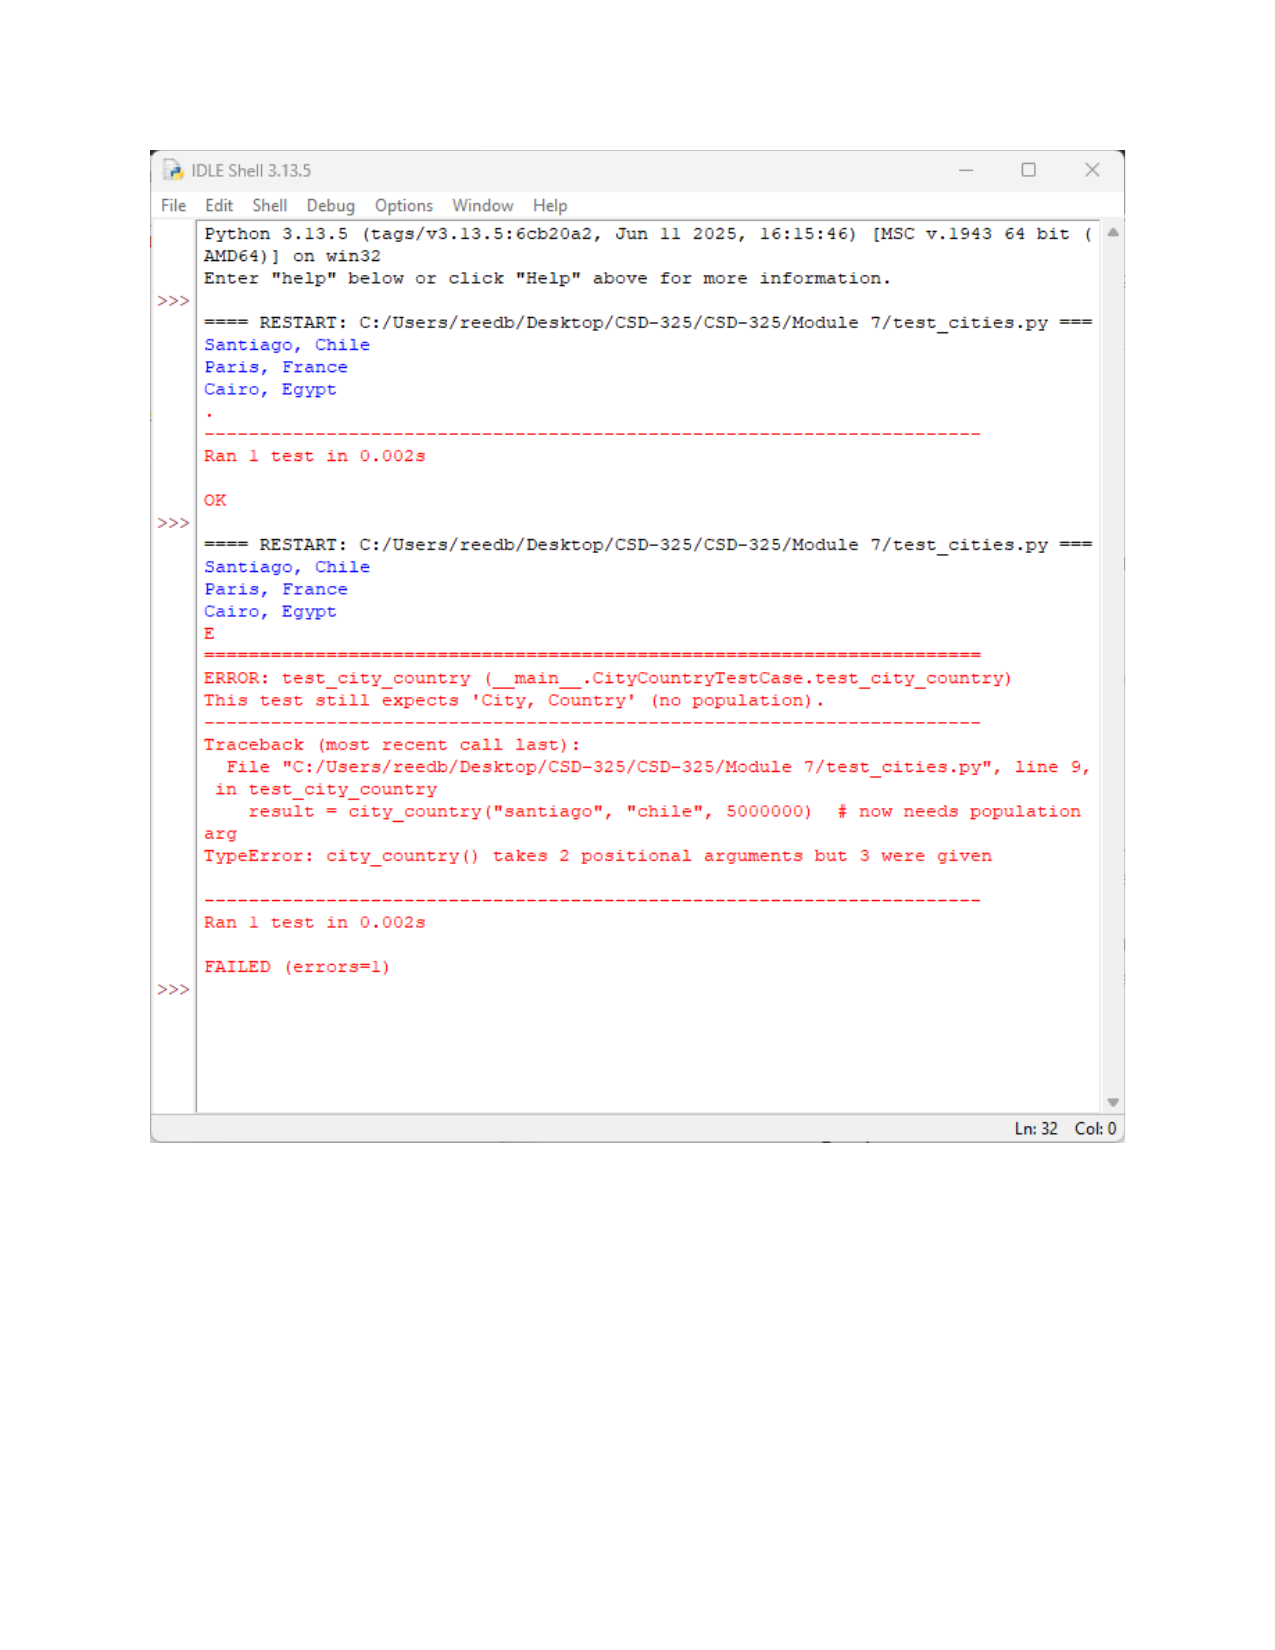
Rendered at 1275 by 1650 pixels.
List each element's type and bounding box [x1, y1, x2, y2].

picture [150, 150, 1125, 1143]
